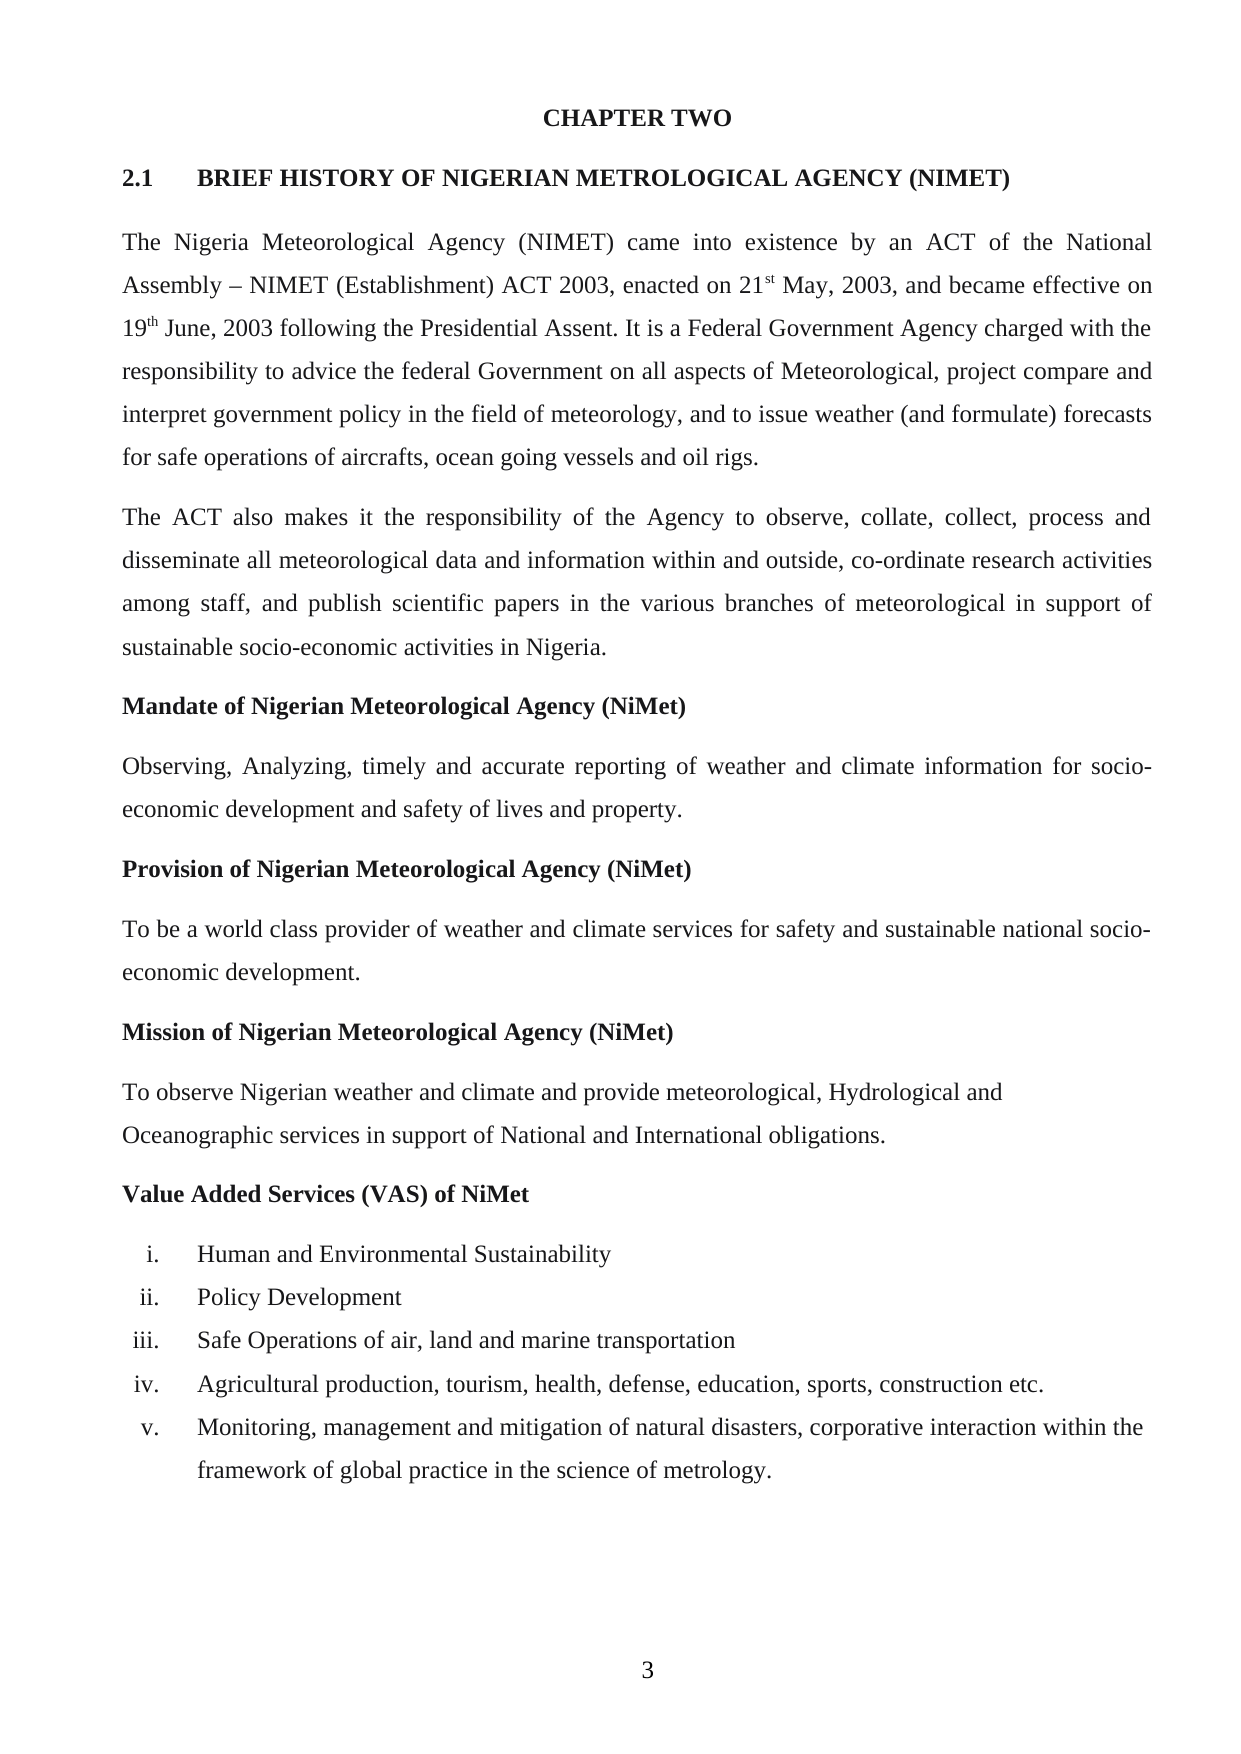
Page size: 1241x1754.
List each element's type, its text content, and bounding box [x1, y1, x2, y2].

text 2.1 BRIEF HISTORY OF NIGERIAN METROLOGICAL AGENCY (NIMET) [122, 163, 1153, 192]
text To be a world class provider of weather and climate services for safety and sustainable national socio-economic development. [122, 914, 1153, 986]
list Monitoring, management and mitigation of natural disasters, corporative interaction within the framework of global practice in the science of metrology. [159, 1412, 1153, 1484]
text The Nigeria Meteorological Agency (NIMET) came into existence by an ACT of the National Assembly – NIMET (Establishment) ACT 2003, enacted on 21st May, 2003, and became effective on 19th June, 2003 following the Presidential Assent. It is a Federal Government Agency charged with the responsibility to advice the federal Government on all aspects of Meteorological, project compare and interpret government policy in the field of meteorology, and to issue weather (and formulate) forecasts for safe operations of aircrafts, ocean going vessels and oil rigs. [122, 227, 1153, 471]
text Observing, Analyzing, timely and accurate reporting of weather and climate information for socio-economic development and safety of lives and property. [122, 751, 1153, 823]
list Safe Operations of air, land and marine transportation [159, 1326, 1153, 1354]
list Human and Environmental Sustainability [159, 1239, 1153, 1268]
text Provision of Nigerian Meteorological Agency (NiMet) [122, 854, 1153, 883]
text Mission of Nigerian Meteorological Agency (NiMet) [122, 1017, 1153, 1046]
text Mandate of Nigerian Meteorological Agency (NiMet) [122, 691, 1153, 720]
text To observe Nigerian weather and climate and provide meteorological, Hydrological and Oceanographic services in support of National and International obligations. [122, 1077, 1153, 1148]
text The ACT also makes it the responsibility of the Agency to observe, collate, collect, process and disseminate all meteorological data and information within and outside, co-ordinate research activities among staff, and publish scientific papers in the various branches of meteorological in support of sustainable socio-economic activities in Nigeria. [122, 502, 1153, 660]
text Value Added Services (VAS) of NiMet [122, 1179, 1153, 1208]
text CHAPTER TWO [122, 103, 1153, 132]
list Policy Development [159, 1282, 1153, 1311]
list Agricultural production, tourism, health, defense, education, sports, construction etc. [159, 1369, 1153, 1397]
